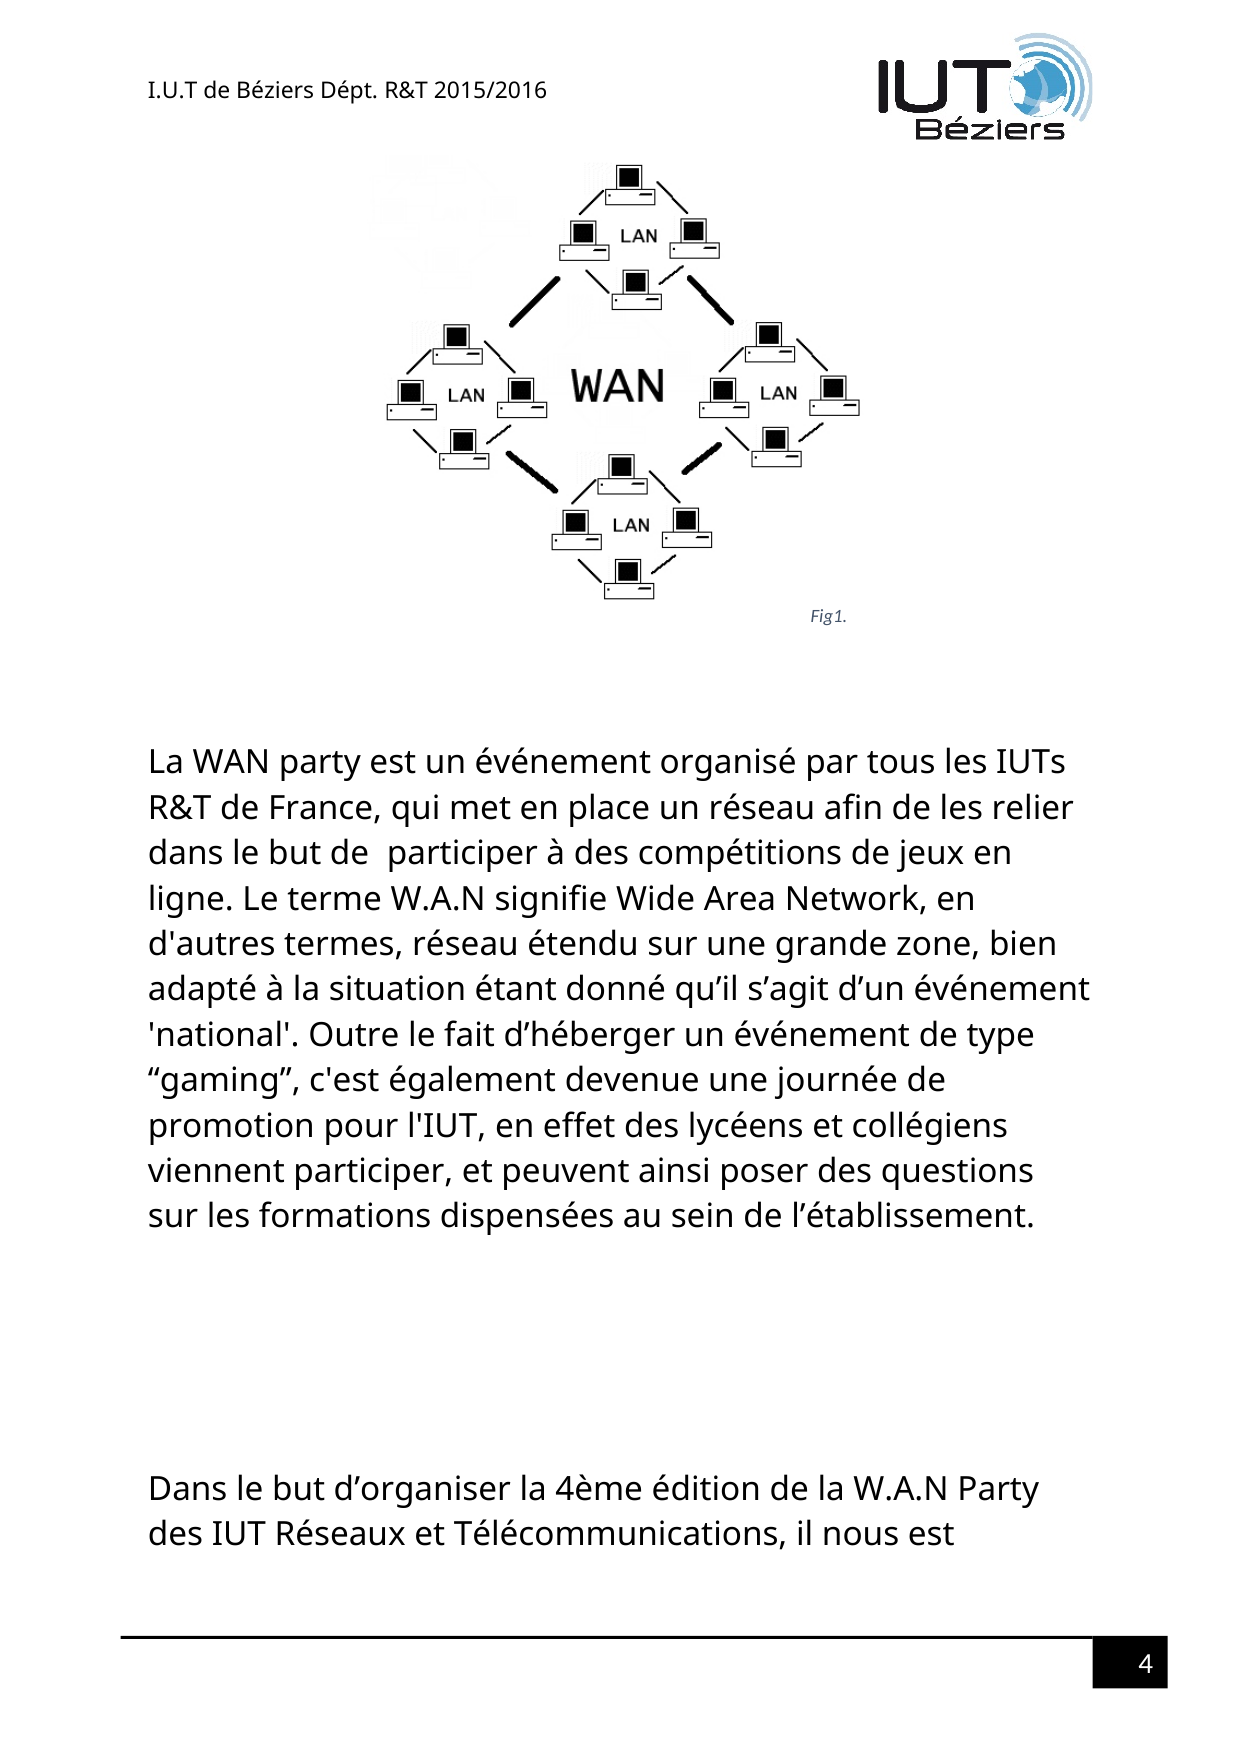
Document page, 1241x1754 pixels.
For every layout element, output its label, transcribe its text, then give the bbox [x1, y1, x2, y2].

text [148, 1465, 1093, 1556]
picture [366, 155, 876, 607]
picture [878, 32, 1093, 140]
text La WAN party est un événement organisé par tous les IUTs R&T de France, qui met en place un réseau afin de les relier dans le but de participer à des compétitions de jeux en ligne. Le terme W.A.N signifie Wide Area Network, en d'autres termes, réseau étendu sur une grande zone, bien adapté à la situation étant donné qu’il s’agit d’un événement 'national'. Outre le fait d’héberger un événement de type “gaming”, c'est également devenue une journée de promotion pour l'IUT, en effet des lycéens et collégiens viennent participer, et peuvent ainsi poser des questions sur les formations dispensées au sein de l’établissement. [148, 738, 1093, 1238]
